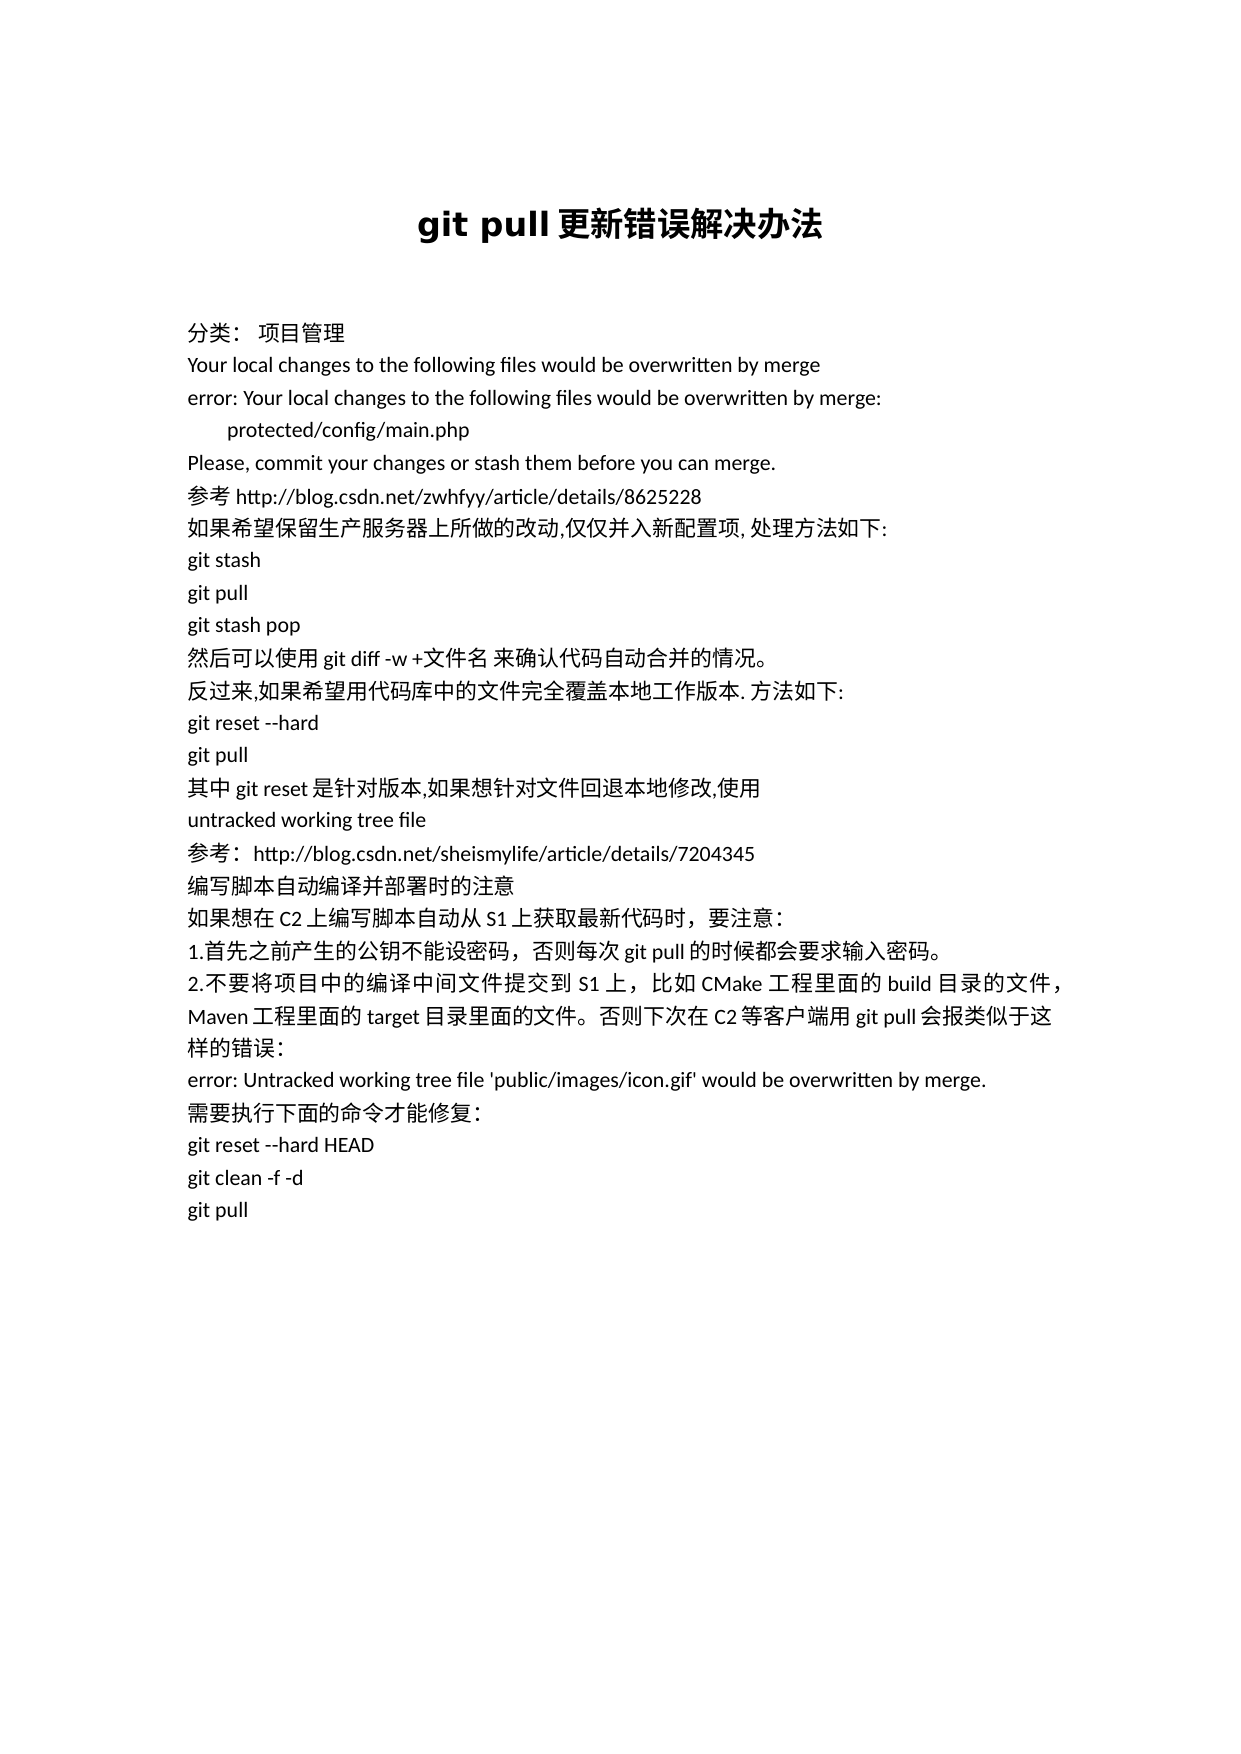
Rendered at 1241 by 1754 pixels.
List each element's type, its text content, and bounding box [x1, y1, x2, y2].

text Your local changes to the following files would be overwritten by merge [187, 348, 1053, 381]
text git stash pop [187, 608, 1053, 641]
text 分类： 项目管理 [187, 316, 1053, 348]
text 反过来,如果希望用代码库中的文件完全覆盖本地工作版本. 方法如下: [187, 673, 1053, 706]
text 2.不要将项目中的编译中间文件提交到S1上，比如CMake工程里面的build目录的文件，Maven工程里面的target目录里面的文件。否则下次在C2等客户端用git pull会报类似于这样的错误： [187, 966, 1053, 1063]
text protected/config/main.php [187, 413, 1053, 446]
text Please, commit your changes or stash them before you can merge. [187, 446, 1053, 478]
text 编写脚本自动编译并部署时的注意 [187, 868, 1053, 901]
text 其中git reset是针对版本,如果想针对文件回退本地修改,使用 [187, 771, 1053, 803]
text 如果想在C2上编写脚本自动从S1上获取最新代码时，要注意： [187, 901, 1053, 933]
text untracked working tree file [187, 803, 1053, 836]
text 然后可以使用git diff -w +文件名 来确认代码自动合并的情况。 [187, 641, 1053, 673]
text git pull [187, 1193, 1053, 1226]
text git clean -f -d [187, 1161, 1053, 1193]
text git reset --hard [187, 706, 1053, 738]
text 参考：http://blog.csdn.net/sheismylife/article/details/7204345 [187, 836, 1053, 868]
text git stash [187, 543, 1053, 576]
text 参考http://blog.csdn.net/zwhfyy/article/details/8625228 [187, 478, 1053, 511]
text git reset --hard HEAD [187, 1128, 1053, 1161]
text error: Untracked working tree file 'public/images/icon.gif' would be overwritten by merge. [187, 1063, 1053, 1096]
text error: Your local changes to the following files would be overwritten by merge: [187, 381, 1053, 413]
text 1.首先之前产生的公钥不能设密码，否则每次git pull的时候都会要求输入密码。 [187, 933, 1053, 966]
text 如果希望保留生产服务器上所做的改动,仅仅并入新配置项, 处理方法如下: [187, 511, 1053, 543]
text 需要执行下面的命令才能修复： [187, 1096, 1053, 1128]
subtitle git pull更新错误解决办法 [187, 189, 1053, 254]
text git pull [187, 576, 1053, 608]
text git pull [187, 738, 1053, 771]
